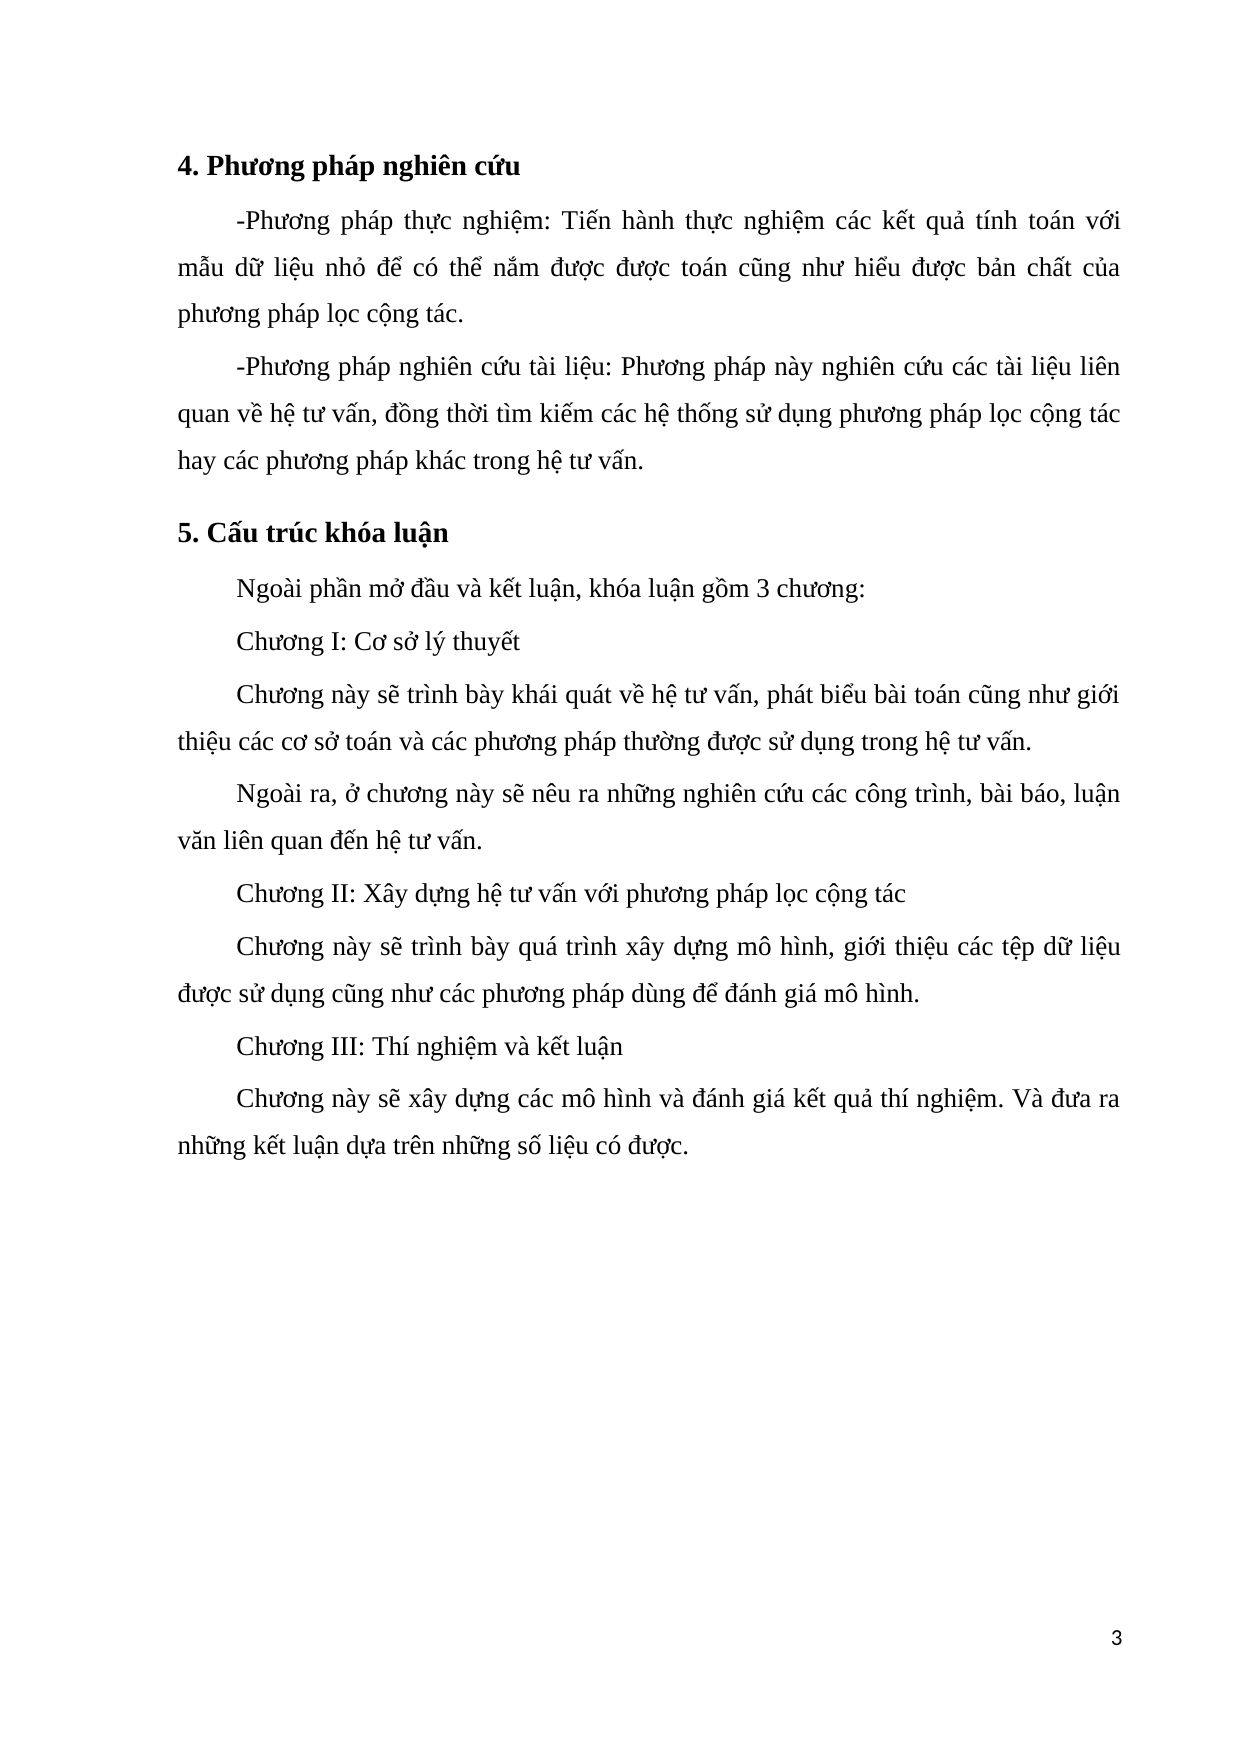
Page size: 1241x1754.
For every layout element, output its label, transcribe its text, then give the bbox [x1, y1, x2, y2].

subtitle Chương này sẽ trình bày quá trình xây dựng mô hình, giới thiệu các tệp dữ liệu được sử dụng cũng như các phương pháp dùng để đánh giá mô hình. [177, 930, 1122, 1008]
subtitle 4. Phương pháp nghiên cứu [177, 148, 1122, 181]
subtitle Ngoài ra, ở chương này sẽ nêu ra những nghiên cứu các công trình, bài báo, luận văn liên quan đến hệ tư vấn. [177, 777, 1122, 855]
subtitle Chương này sẽ trình bày khái quát về hệ tư vấn, phát biểu bài toán cũng như giới thiệu các cơ sở toán và các phương pháp thường được sử dụng trong hệ tư vấn. [177, 678, 1122, 756]
subtitle Chương này sẽ xây dựng các mô hình và đánh giá kết quả thí nghiệm. Và đưa ra những kết luận dựa trên những số liệu có được. [177, 1082, 1122, 1160]
subtitle 5. Cấu trúc khóa luận [177, 516, 1122, 549]
subtitle Chương II: Xây dựng hệ tư vấn với phương pháp lọc cộng tác [177, 877, 1122, 908]
subtitle Ngoài phần mở đầu và kết luận, khóa luận gồm 3 chương: [177, 572, 1122, 603]
subtitle Chương I: Cơ sở lý thuyết [177, 625, 1122, 656]
subtitle Chương III: Thí nghiệm và kết luận [177, 1029, 1122, 1061]
subtitle -Phương pháp thực nghiệm: Tiến hành thực nghiệm các kết quả tính toán với mẫu dữ liệu nhỏ để có thể nắm được được toán cũng như hiểu được bản chất của phương pháp lọc cộng tác. [177, 204, 1122, 329]
subtitle -Phương pháp nghiên cứu tài liệu: Phương pháp này nghiên cứu các tài liệu liên quan về hệ tư vấn, đồng thời tìm kiếm các hệ thống sử dụng phương pháp lọc cộng tác hay các phương pháp khác trong hệ tư vấn. [177, 351, 1122, 475]
